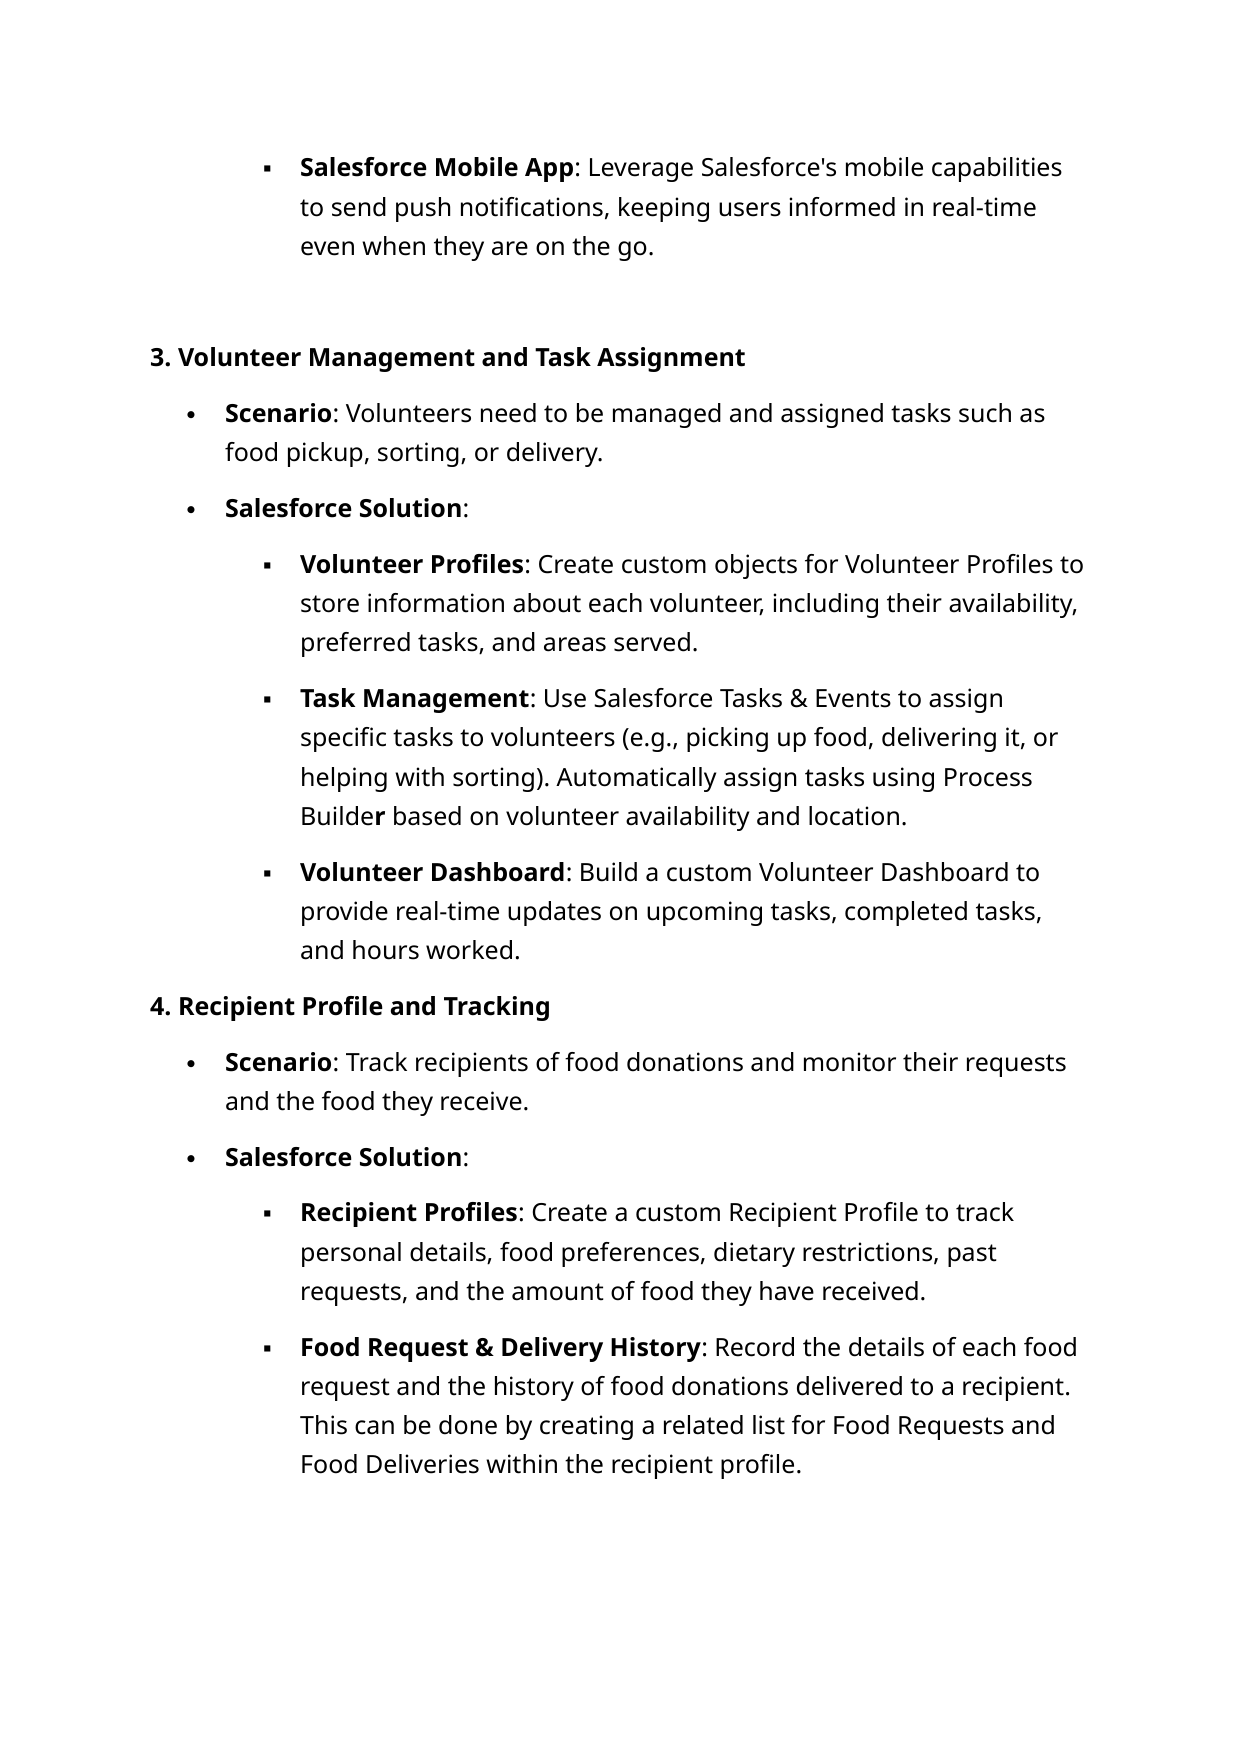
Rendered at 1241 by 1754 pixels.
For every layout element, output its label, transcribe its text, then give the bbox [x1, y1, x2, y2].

list Scenario: Volunteers need to be managed and assigned tasks such as food pickup, sorting, or delivery. [187, 396, 1090, 469]
list Salesforce Solution: [187, 491, 1090, 525]
text 3. Volunteer Management and Task Assignment [150, 340, 1090, 374]
list Volunteer Profiles: Create custom objects for Volunteer Profiles to store information about each volunteer, including their availability, preferred tasks, and areas served. [262, 547, 1090, 659]
list Scenario: Track recipients of food donations and monitor their requests and the food they receive. [187, 1044, 1090, 1117]
text 4. Recipient Profile and Tracking [150, 988, 1090, 1022]
list Food Request & Delivery History: Record the details of each food request and the history of food donations delivered to a recipient. This can be done by creating a related list for Food Requests and Food Deliveries within the recipient profile. [262, 1329, 1090, 1481]
list Recipient Profiles: Create a custom Recipient Profile to track personal details, food preferences, dietary restrictions, past requests, and the amount of food they have received. [262, 1195, 1090, 1307]
list Salesforce Mobile App: Leverage Salesforce's mobile capabilities to send push notifications, keeping users informed in real-time even when they are on the go. [262, 150, 1090, 262]
list Volunteer Dashboard: Build a custom Volunteer Dashboard to provide real-time updates on upcoming tasks, completed tasks, and hours worked. [262, 854, 1090, 967]
list Salesforce Solution: [187, 1139, 1090, 1173]
list Task Management: Use Salesforce Tasks & Events to assign specific tasks to volunteers (e.g., picking up food, delivering it, or helping with sorting). Automatically assign tasks using Process Builder based on volunteer availability and location. [262, 681, 1090, 832]
